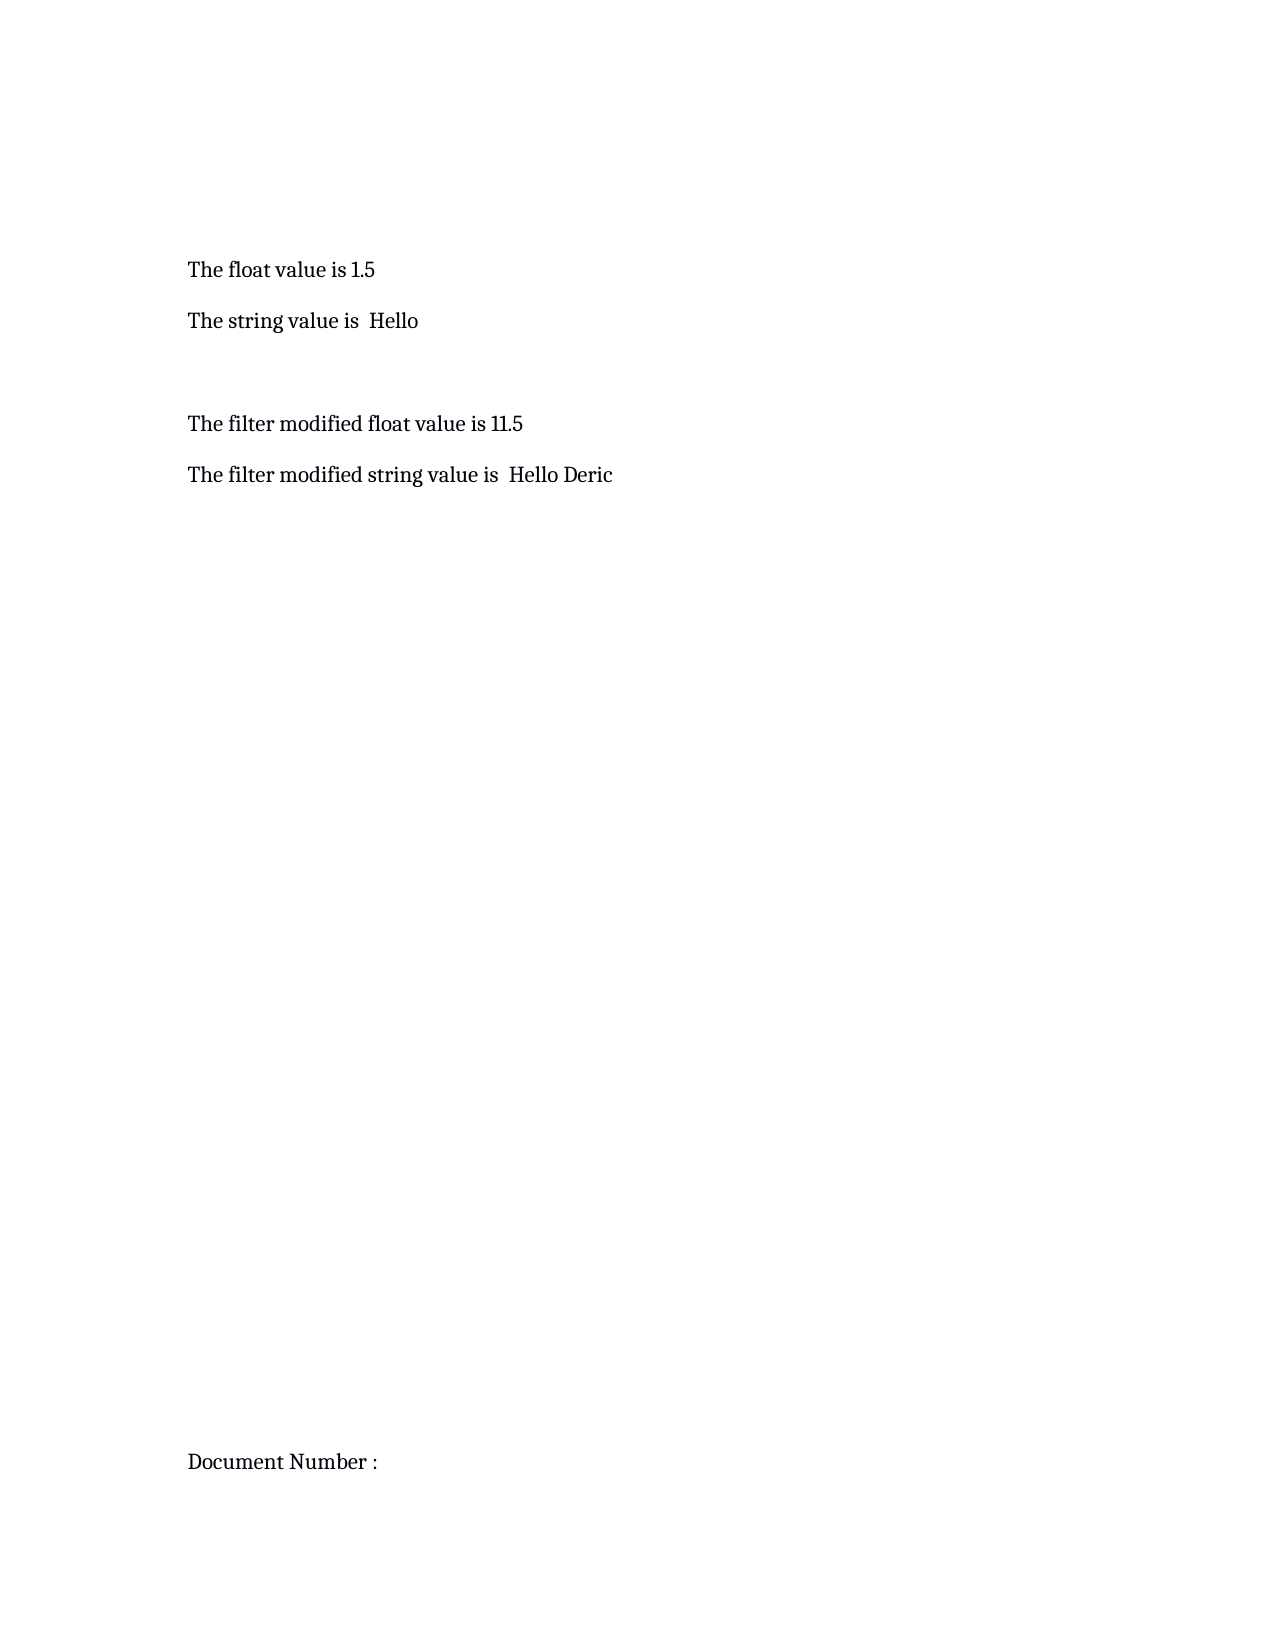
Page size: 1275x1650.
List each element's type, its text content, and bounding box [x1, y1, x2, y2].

text The float value is 1.5 [187, 257, 1087, 283]
text The filter modified string value is Hello Deric [187, 461, 1087, 488]
text The string value is Hello [187, 308, 1087, 334]
text The filter modified float value is 11.5 [187, 410, 1087, 437]
